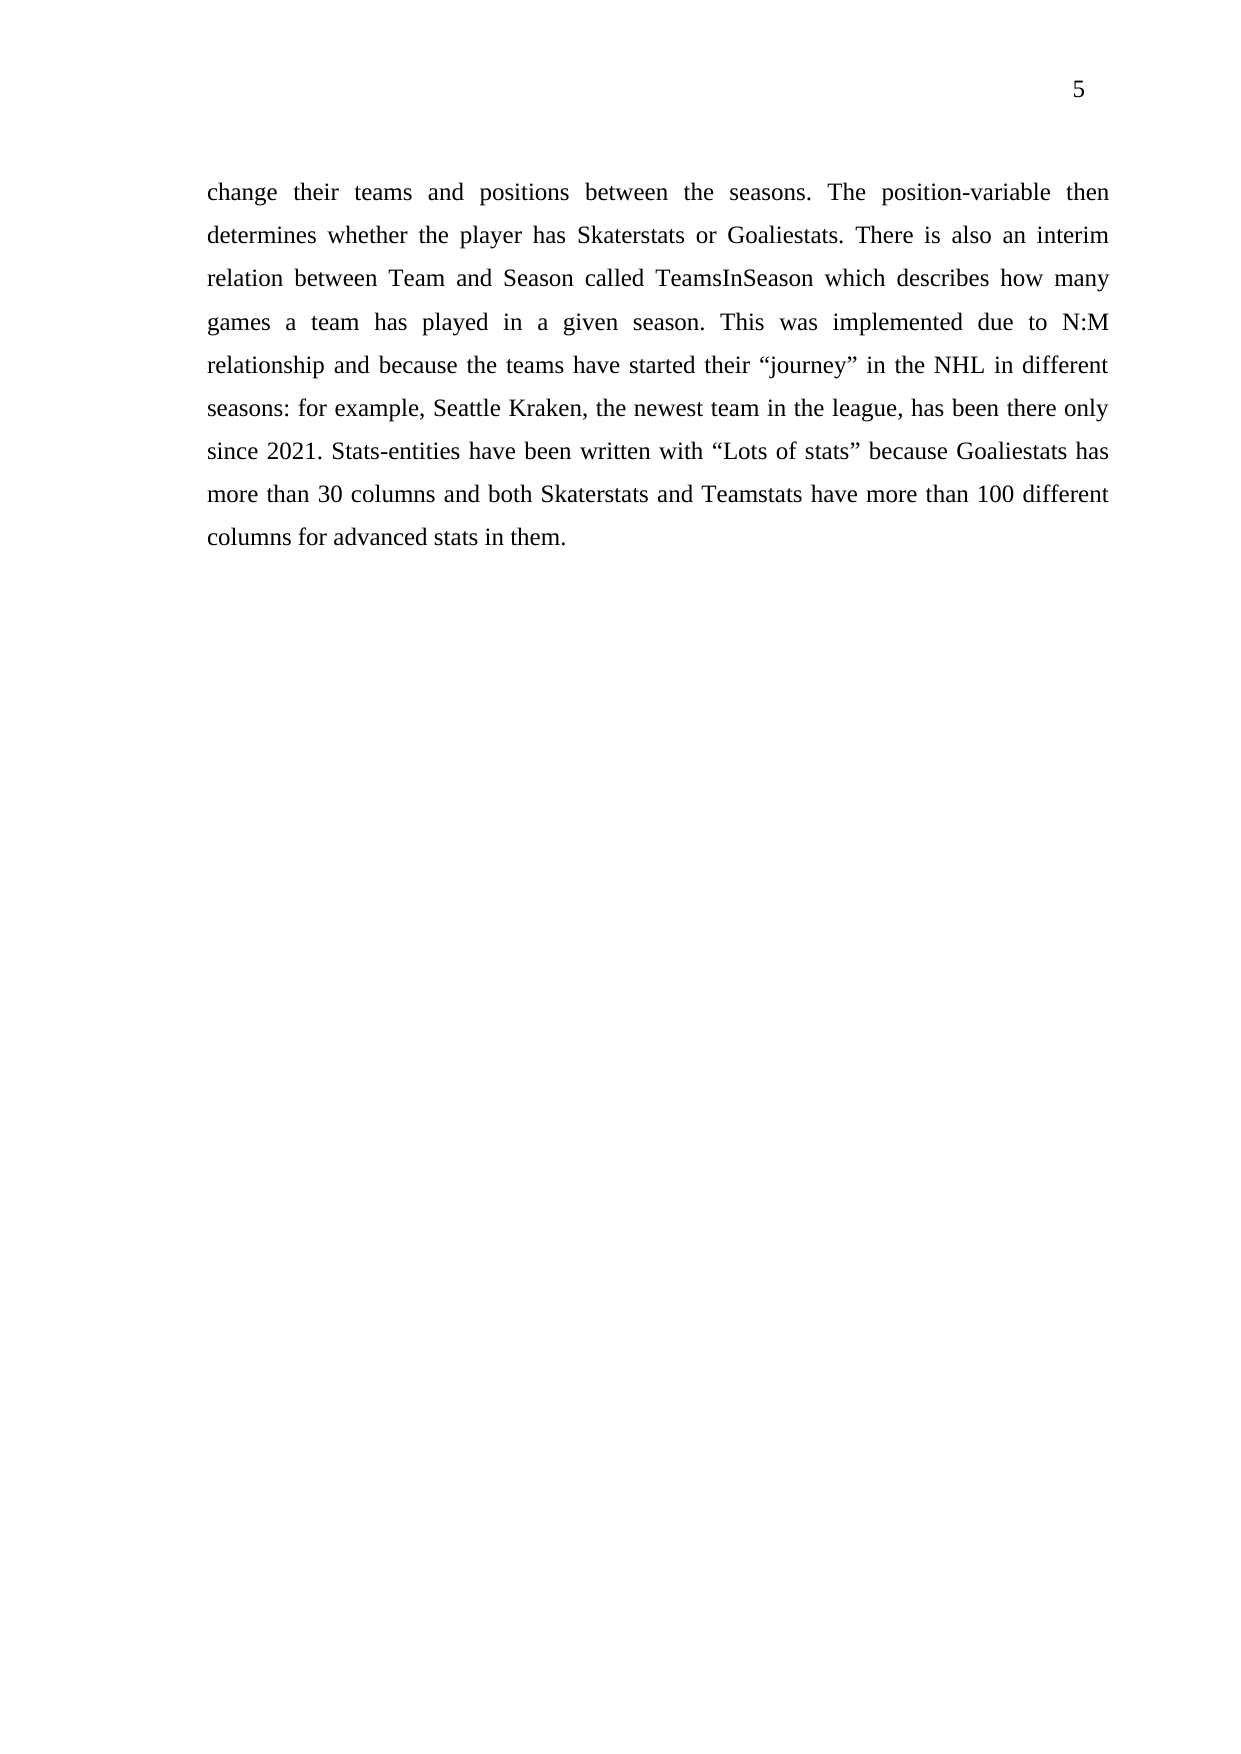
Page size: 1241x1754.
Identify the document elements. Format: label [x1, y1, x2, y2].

text [207, 177, 1110, 551]
